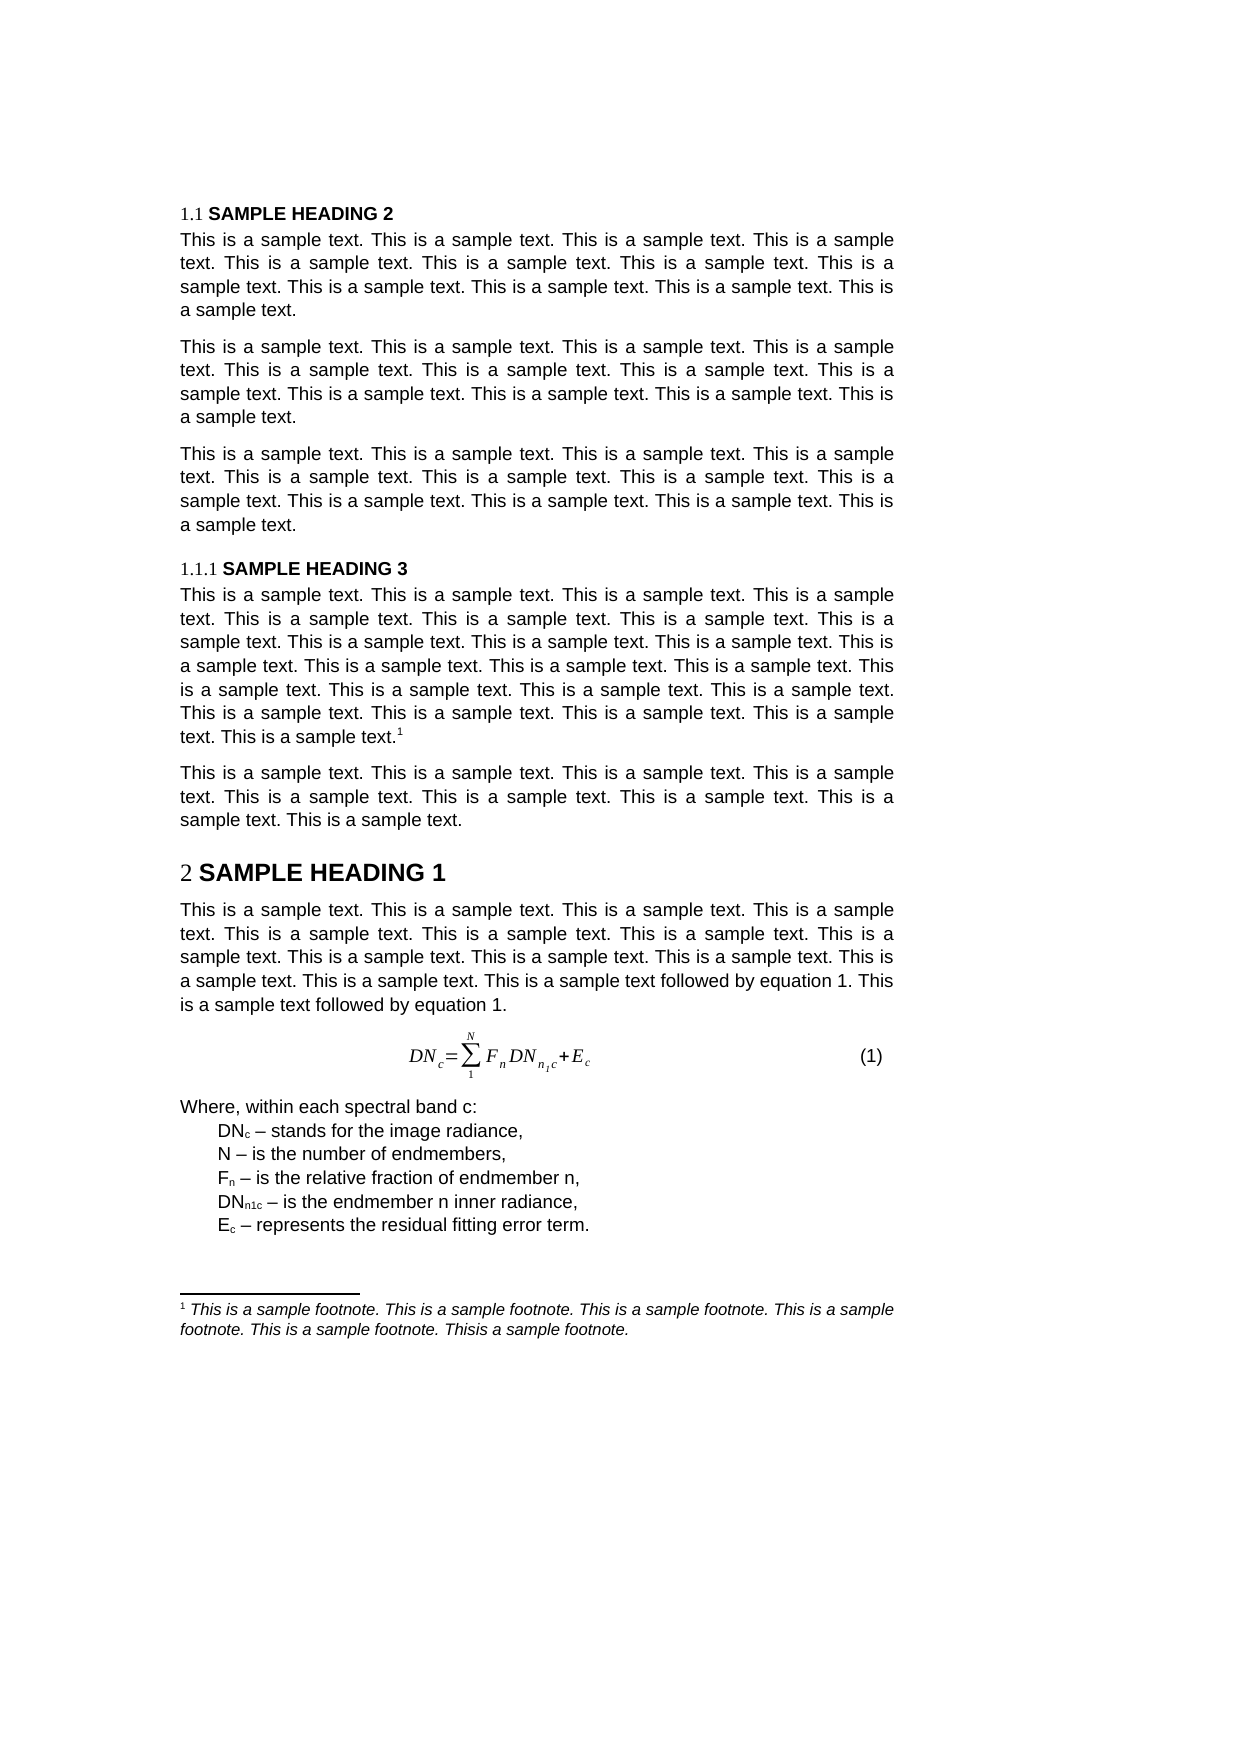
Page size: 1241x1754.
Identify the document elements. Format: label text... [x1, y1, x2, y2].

text This is a sample text. This is a sample text. This is a sample text. This is a sample text. This is a sample text. This is a sample text. This is a sample text. This is a sample text. This is a sample text. [180, 762, 895, 831]
list DNn1c – is the endmember n inner radiance, [180, 1191, 895, 1212]
subtitle Sample heading 1 [180, 858, 895, 887]
list DNc – stands for the image radiance, [180, 1119, 895, 1141]
text Where, within each spectral band c: [180, 1096, 895, 1117]
text This is a sample text. This is a sample text. This is a sample text. This is a sample text. This is a sample text. This is a sample text. This is a sample text. This is a sample text. This is a sample text. This is a sample text. This is a sample text. This is a sample text. [180, 335, 895, 428]
text This is a sample text. This is a sample text. This is a sample text. This is a sample text. This is a sample text. This is a sample text. This is a sample text. This is a sample text. This is a sample text. This is a sample text. This is a sample text. This is a sample text. This is a sample text. This is a sample text followed by equation 1. This is a sample text followed by equation 1. [180, 899, 895, 1015]
text This is a sample text. This is a sample text. This is a sample text. This is a sample text. This is a sample text. This is a sample text. This is a sample text. This is a sample text. This is a sample text. This is a sample text. This is a sample text. This is a sample text. This is a sample text. This is a sample text. This is a sample text. This is a sample text. This is a sample text. This is a sample text. This is a sample text. This is a sample text. This is a sample text. This is a sample text. This is a sample text. This is a sample text. [180, 584, 895, 747]
list Ec – represents the residual fitting error term. [180, 1214, 895, 1236]
list N – is the number of endmembers, [180, 1143, 895, 1165]
text This is a sample text. This is a sample text. This is a sample text. This is a sample text. This is a sample text. This is a sample text. This is a sample text. This is a sample text. This is a sample text. This is a sample text. This is a sample text. This is a sample text. [180, 228, 895, 321]
table_header (1) [820, 1030, 894, 1096]
subtitle Sample heading 3 [180, 558, 895, 579]
subtitle Sample heading 2 [180, 202, 895, 224]
list Fn – is the relative fraction of endmember n, [180, 1167, 895, 1188]
table_header [181, 1030, 819, 1096]
text This is a sample text. This is a sample text. This is a sample text. This is a sample text. This is a sample text. This is a sample text. This is a sample text. This is a sample text. This is a sample text. This is a sample text. This is a sample text. This is a sample text. [180, 442, 895, 535]
